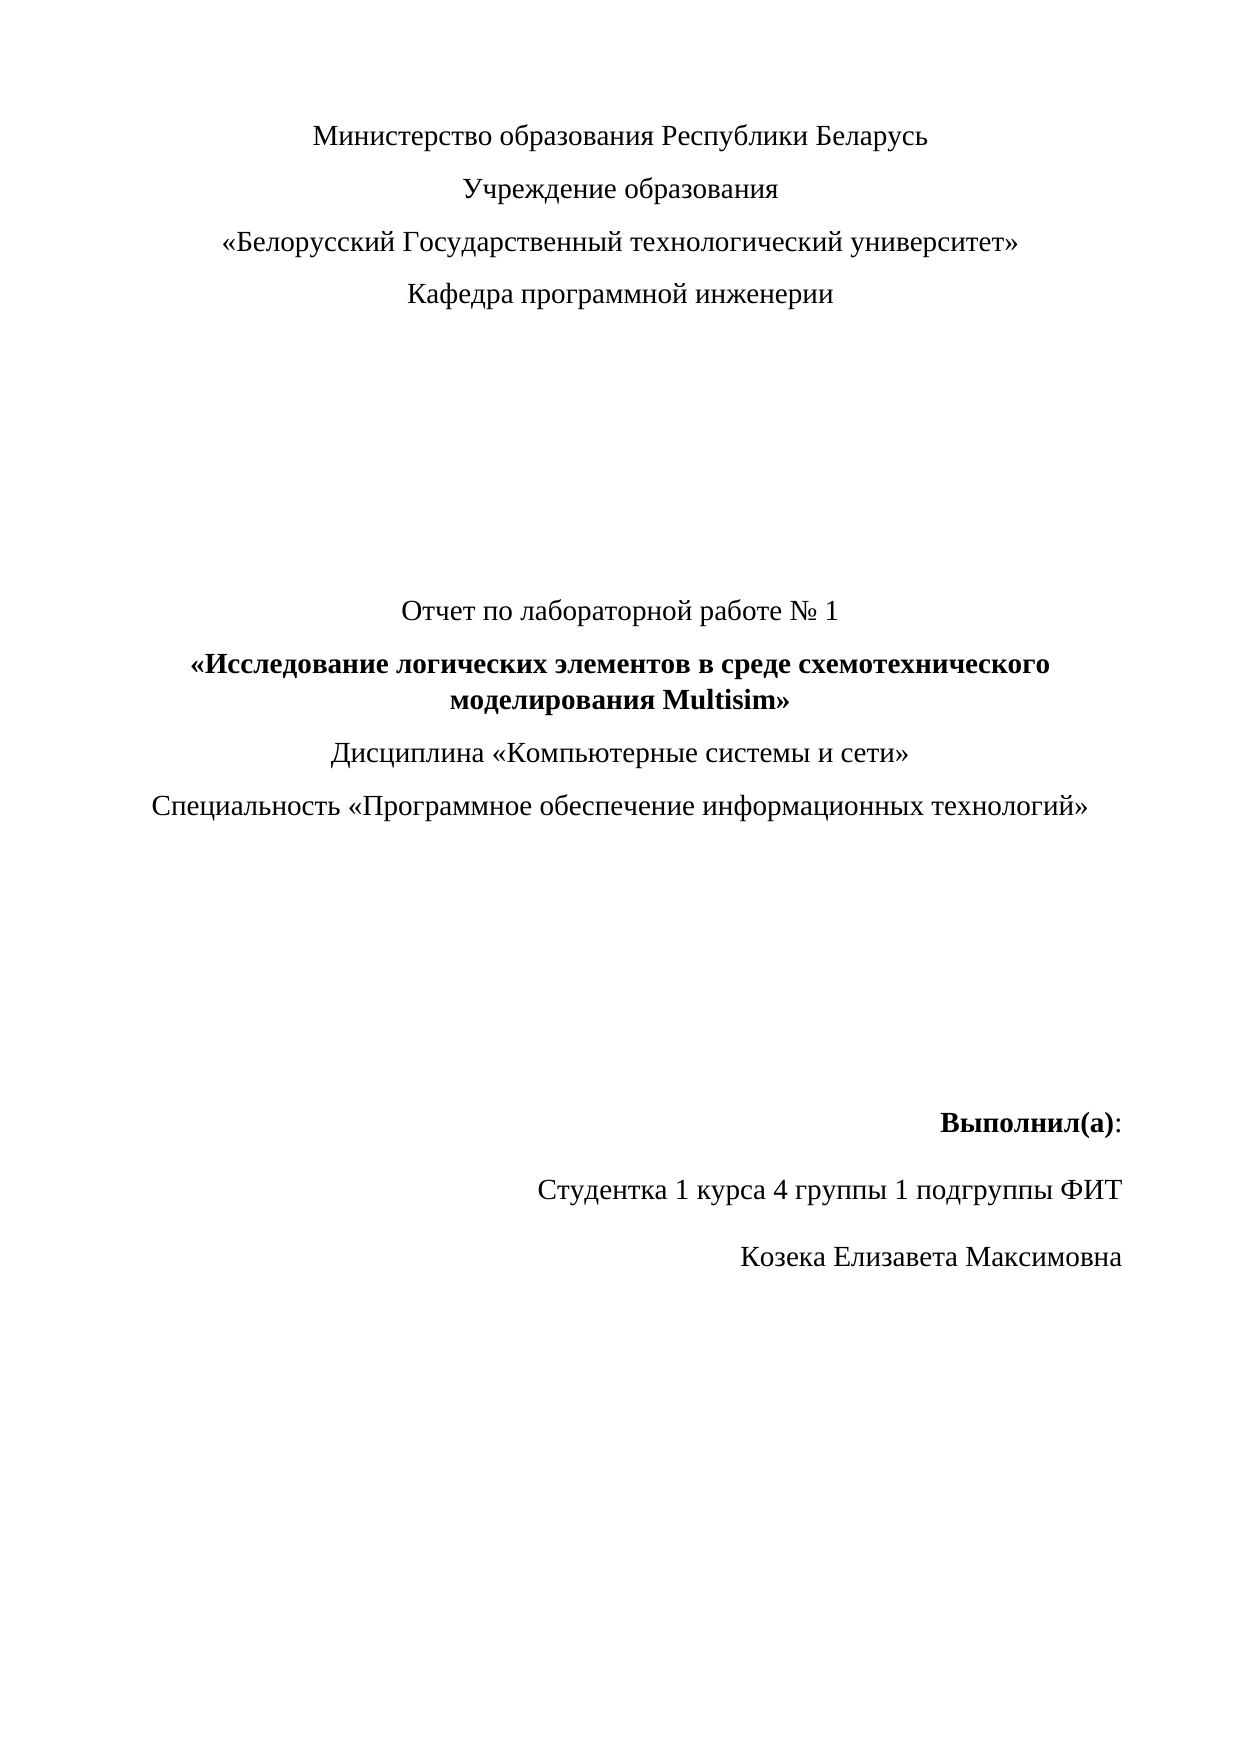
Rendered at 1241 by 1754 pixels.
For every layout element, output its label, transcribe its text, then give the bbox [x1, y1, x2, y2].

text Козека Елизавета Максимовна [118, 1239, 1122, 1272]
text Дисциплина «Компьютерные системы и сети» [118, 735, 1122, 769]
text Специальность «Программное обеспечение информационных технологий» [118, 788, 1122, 822]
text Учреждение образования [118, 171, 1122, 204]
text «Белорусский Государственный технологический университет» [118, 224, 1122, 257]
text Отчет по лабораторной работе № 1 [118, 593, 1122, 627]
text Выполнил(а): [118, 1105, 1122, 1138]
text «Исследование логических элементов в среде схемотехнического моделирования Multisim» [118, 646, 1122, 716]
text Министерство образования Республики Беларусь [118, 118, 1122, 152]
text Студентка 1 курса 4 группы 1 подгруппы ФИТ [118, 1172, 1122, 1205]
text Кафедра программной инженерии [118, 277, 1122, 310]
